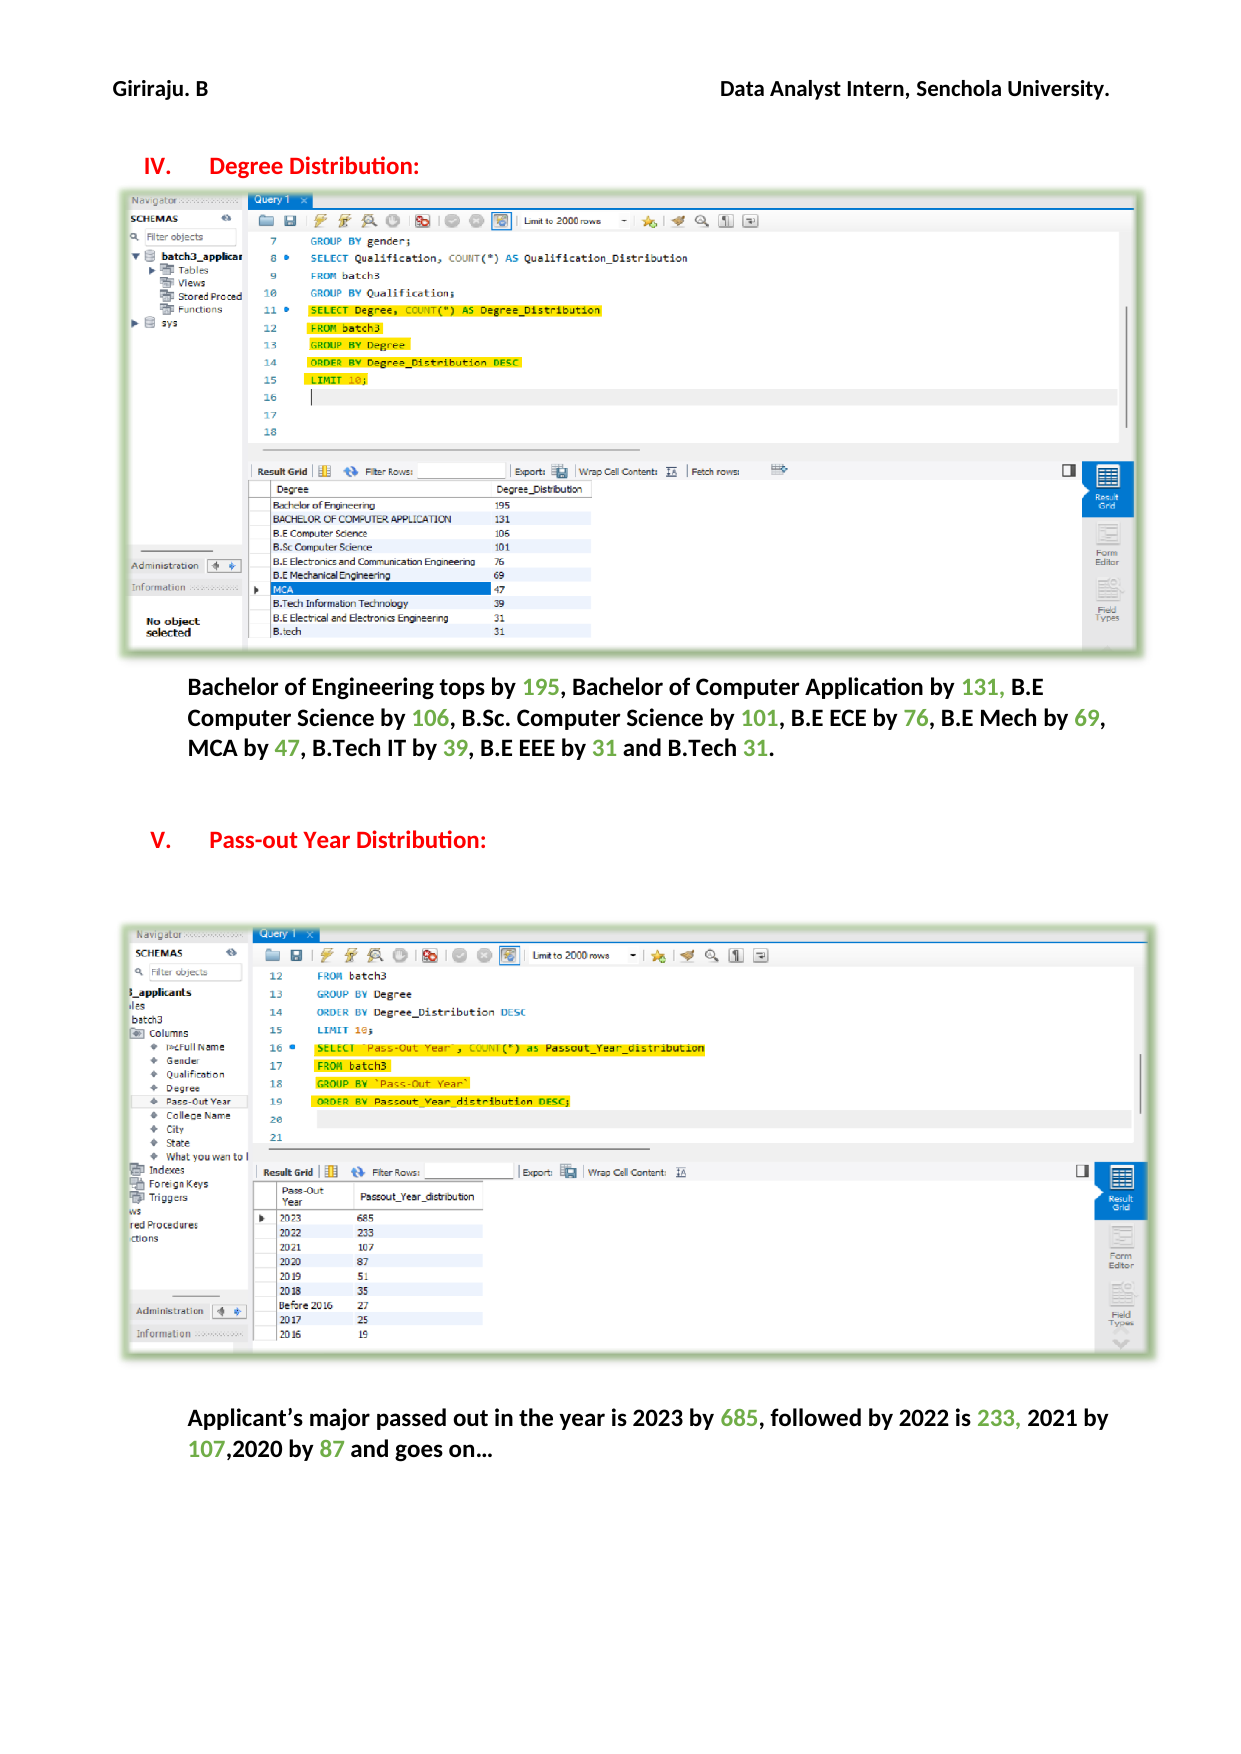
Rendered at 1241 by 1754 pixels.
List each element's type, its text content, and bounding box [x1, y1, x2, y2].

picture [131, 198, 1133, 647]
list Degree Distribution: [172, 150, 1128, 181]
text Applicant’s major passed out in the year is 2023 by 685, followed by 2022 is 233, 2021 by 107,2020 by 87 and goes on… [187, 1402, 1128, 1463]
text Bachelor of Engineering tops by 195, Bachelor of Computer Application by 131, B.E Computer Science by 106, B.Sc. Computer Science by 101, B.E ECE by 76, B.E Mech by 69, MCA by 47, B.Tech IT by 39, B.E EEE by 31 and B.Tech 31. [187, 671, 1128, 763]
picture [131, 933, 1144, 1350]
list Pass-out Year Distribution: [172, 824, 1128, 854]
